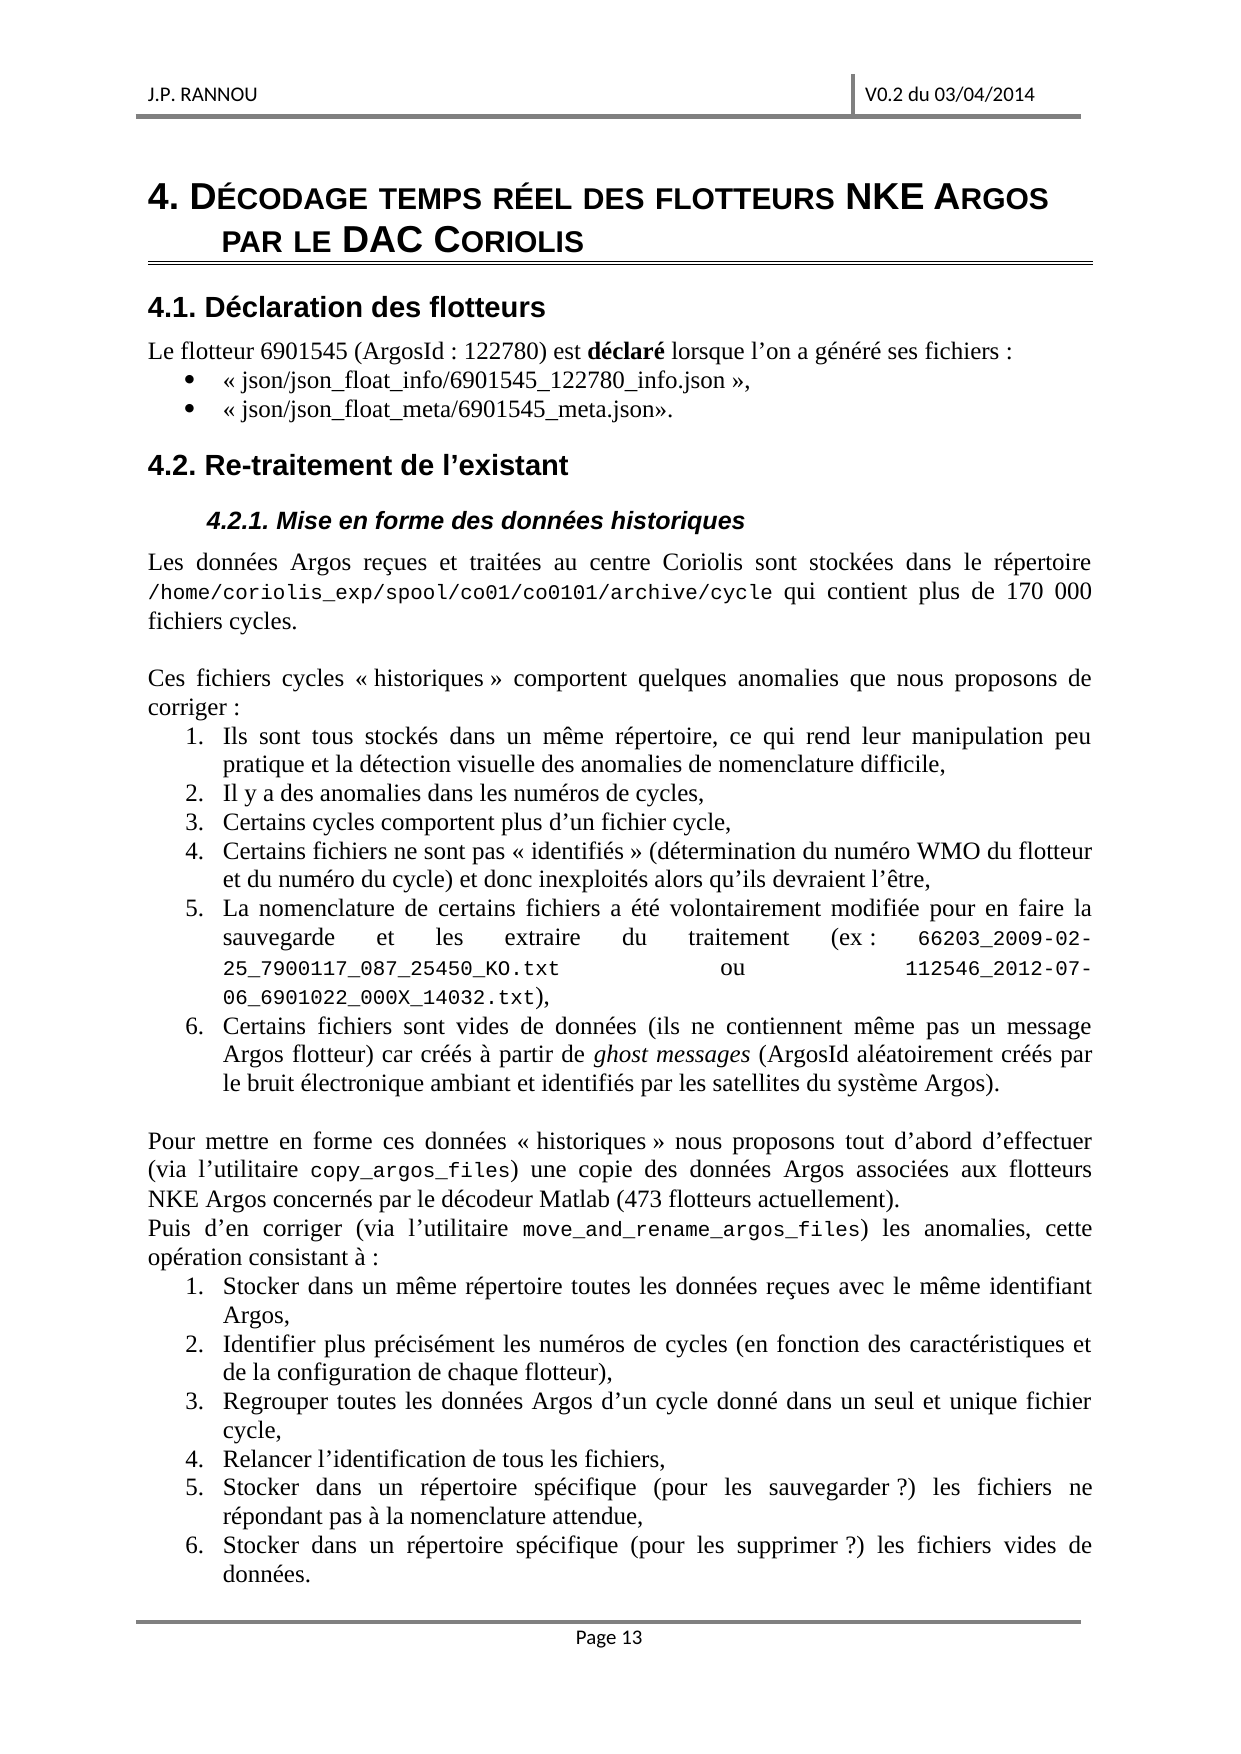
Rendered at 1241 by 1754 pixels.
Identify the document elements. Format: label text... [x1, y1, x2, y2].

text Le flotteur 6901545 (ArgosId : 122780) est déclaré lorsque l’on a généré ses fichiers : [148, 336, 1093, 365]
list Certains fichiers ne sont pas « identifiés » (détermination du numéro WMO du flotteur et du numéro du cycle) et donc inexploités alors qu’ils devraient l’être, [185, 836, 1093, 893]
list Regrouper toutes les données Argos d’un cycle donné dans un seul et unique fichier cycle, [185, 1386, 1093, 1444]
list Stocker dans un même répertoire toutes les données reçues avec le même identifiant Argos, [185, 1271, 1093, 1329]
subtitle Mise en forme des données historiques [207, 506, 1093, 535]
subtitle Déclaration des flotteurs [148, 290, 1093, 324]
list Il y a des anomalies dans les numéros de cycles, [185, 778, 1093, 807]
list Identifier plus précisément les numéros de cycles (en fonction des caractéristiques et de la configuration de chaque flotteur), [185, 1329, 1093, 1386]
list Ils sont tous stockés dans un même répertoire, ce qui rend leur manipulation peu pratique et la détection visuelle des anomalies de nomenclature difficile, [185, 721, 1093, 778]
list La nomenclature de certains fichiers a été volontairement modifiée pour en faire la sauvegarde et les extraire du traitement (ex : 66203_2009-02-25_7900117_087_25450_KO.txt ou 112546_2012-07-06_6901022_000X_14032.txt), [185, 893, 1093, 1011]
subtitle Re-traitement de l’existant [148, 448, 1093, 481]
list Relancer l’identification de tous les fichiers, [185, 1444, 1093, 1472]
text Puis d’en corriger (via l’utilitaire move_and_rename_argos_files) les anomalies, cette opération consistant à : [148, 1213, 1093, 1271]
list Certains cycles comportent plus d’un fichier cycle, [185, 807, 1093, 836]
text Pour mettre en forme ces données « historiques » nous proposons tout d’abord d’effectuer (via l’utilitaire copy_argos_files) une copie des données Argos associées aux flotteurs NKE Argos concernés par le décodeur Matlab (473 flotteurs actuellement). [148, 1126, 1093, 1213]
list « json/json_float_info/6901545_122780_info.json », [185, 365, 1093, 394]
list Certains fichiers sont vides de données (ils ne contiennent même pas un message Argos flotteur) car créés à partir de ghost messages (ArgosId aléatoirement créés par le bruit électronique ambiant et identifiés par les satellites du système Argos). [185, 1011, 1093, 1097]
list Stocker dans un répertoire spécifique (pour les sauvegarder ?) les fichiers ne répondant pas à la nomenclature attendue, [185, 1472, 1093, 1530]
subtitle Décodage temps réel des flotteurs NKE Argos par le DAC Coriolis [148, 174, 1093, 261]
list « json/json_float_meta/6901545_meta.json». [185, 394, 1093, 423]
list Stocker dans un répertoire spécifique (pour les supprimer ?) les fichiers vides de données. [185, 1530, 1093, 1587]
text Les données Argos reçues et traitées au centre Coriolis sont stockées dans le répertoire /home/coriolis_exp/spool/co01/co0101/archive/cycle qui contient plus de 170 000 fichiers cycles. [148, 547, 1093, 634]
text Ces fichiers cycles « historiques » comportent quelques anomalies que nous proposons de corriger : [148, 663, 1093, 721]
